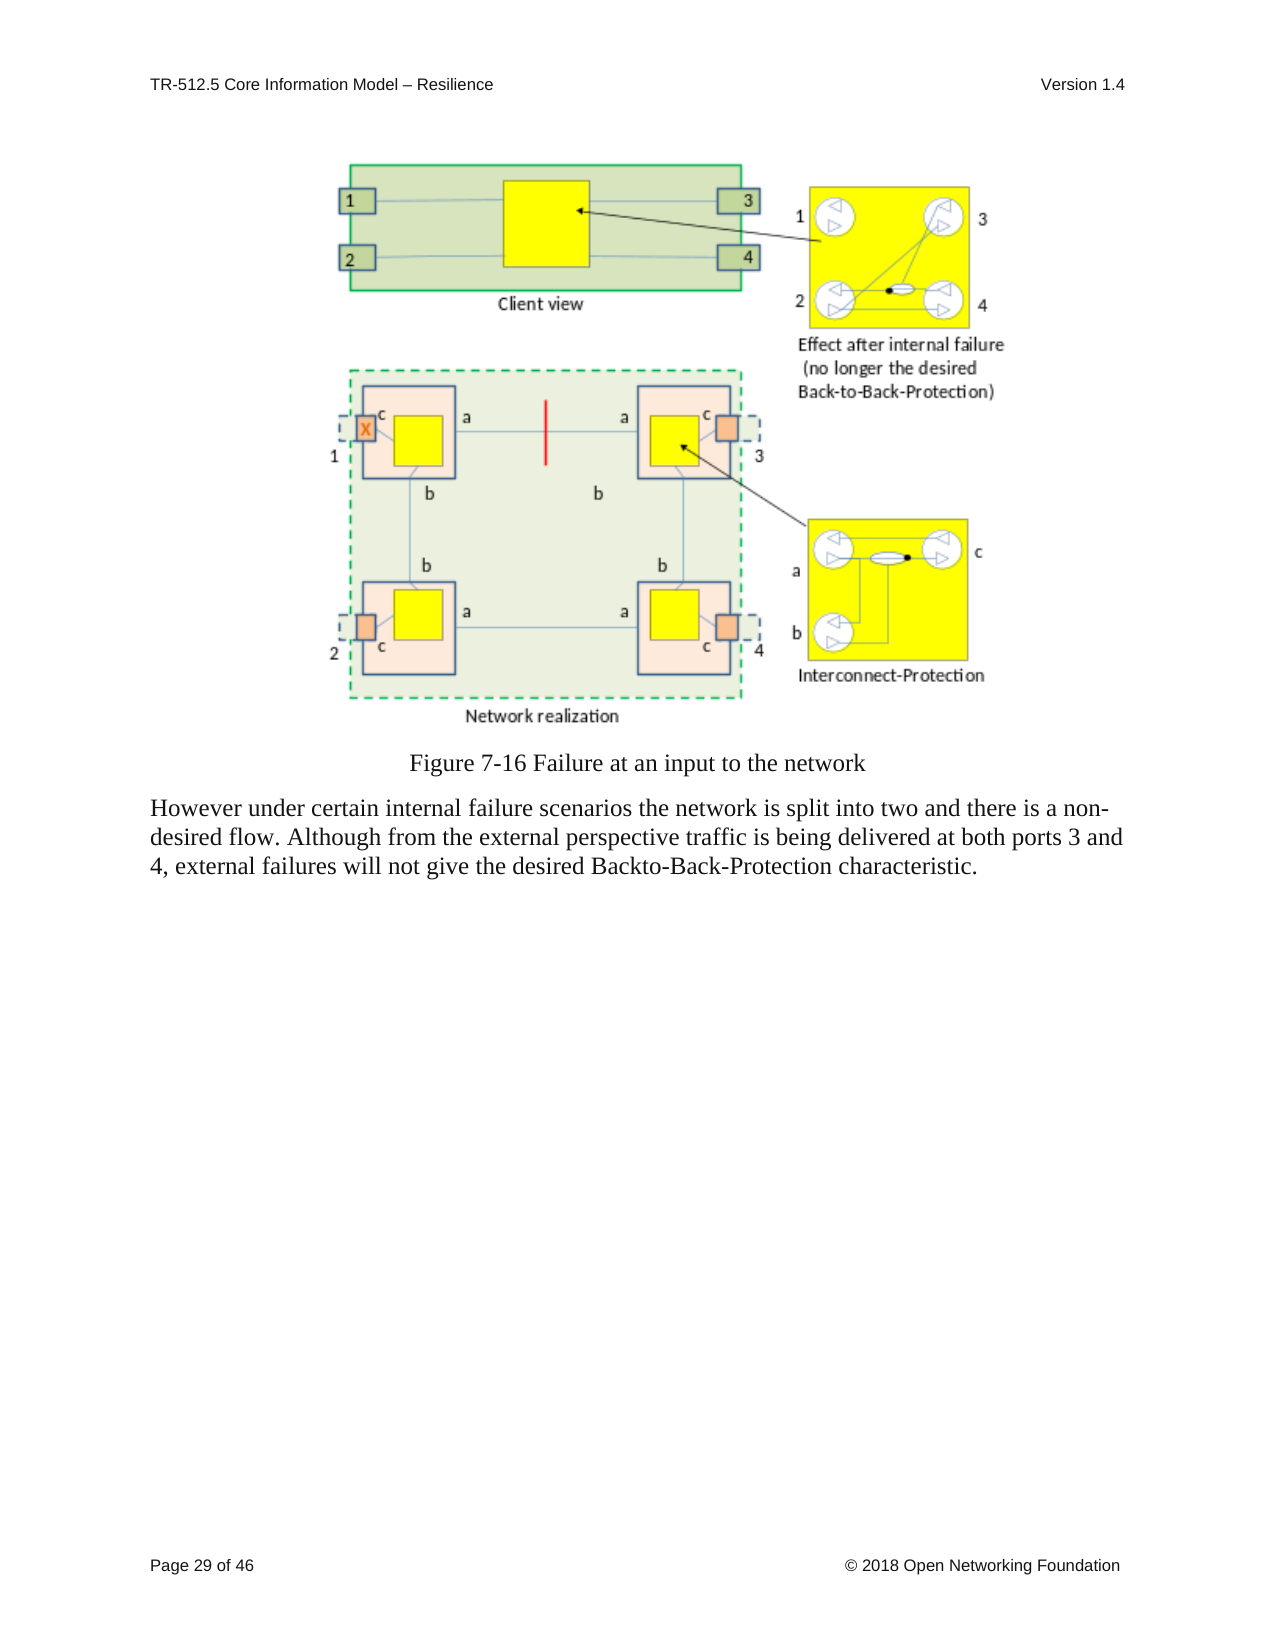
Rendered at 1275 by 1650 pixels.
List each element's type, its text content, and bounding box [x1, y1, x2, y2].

text However under certain internal failure scenarios the network is split into two and there is a non-desired flow. Although from the external perspective traffic is being delivered at both ports 3 and 4, external failures will not give the desired Backto-Back-Protection characteristic. [150, 793, 1125, 879]
